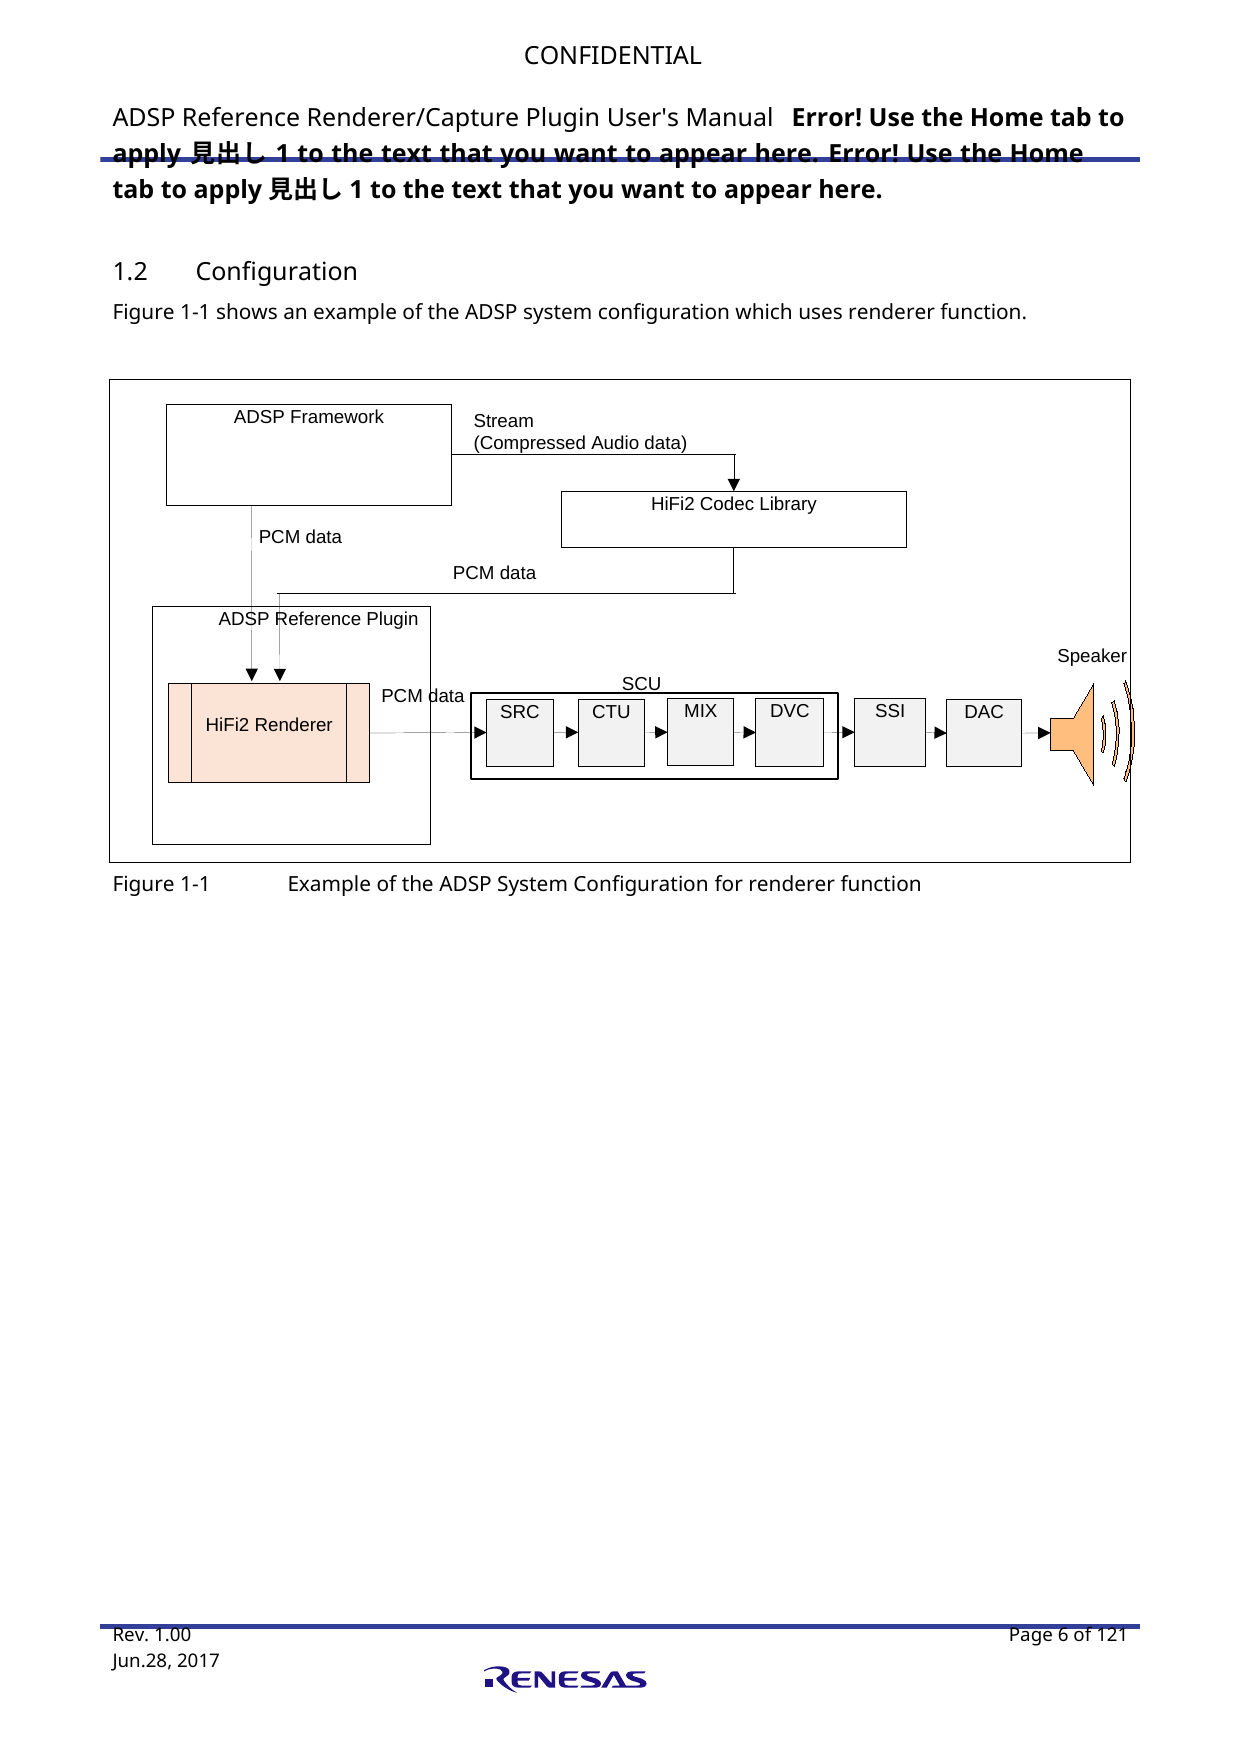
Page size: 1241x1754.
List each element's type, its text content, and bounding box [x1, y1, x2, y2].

subtitle Configuration [112, 255, 1128, 286]
text Figure 1-1 Example of the ADSP System Configuration for renderer function [112, 869, 1128, 897]
text Figure 1-1 shows an example of the ADSP system configuration which uses renderer function. [112, 297, 1128, 325]
